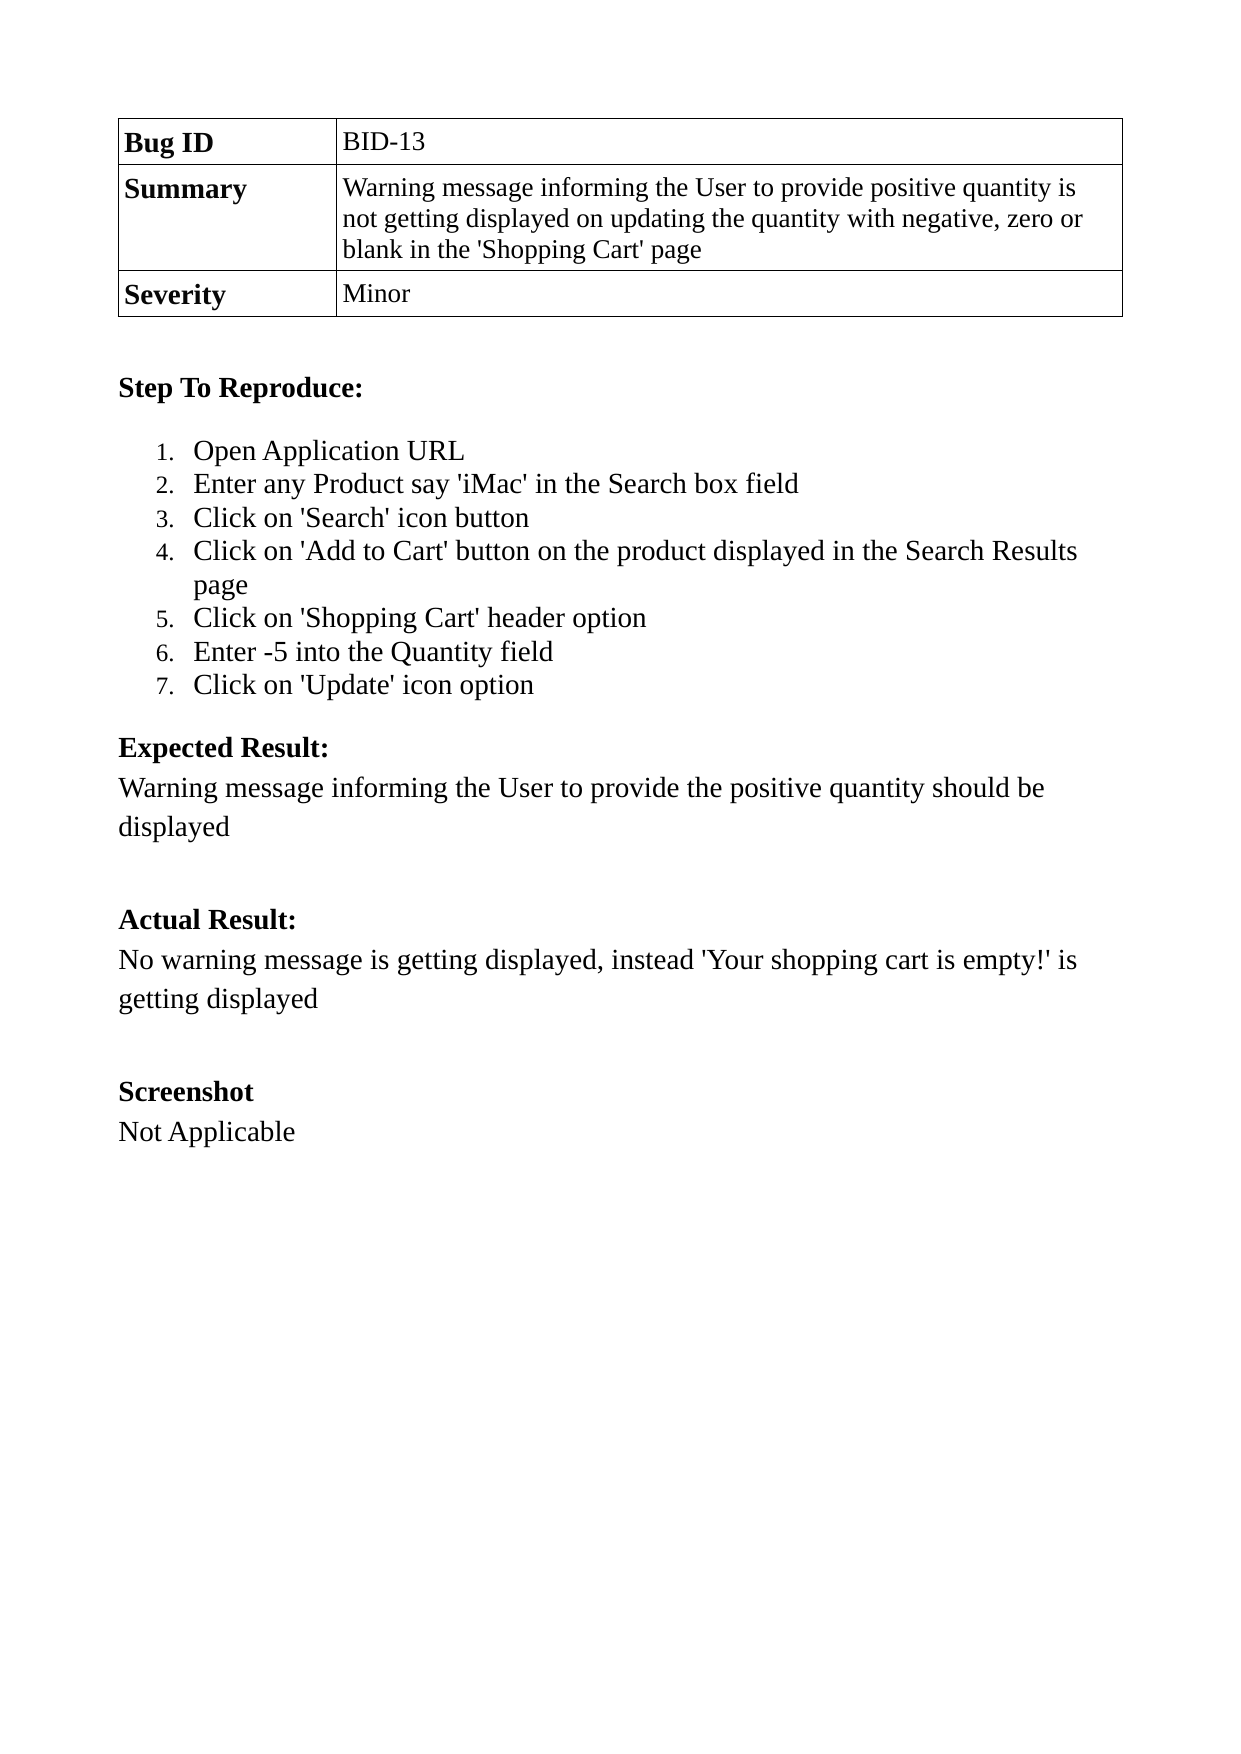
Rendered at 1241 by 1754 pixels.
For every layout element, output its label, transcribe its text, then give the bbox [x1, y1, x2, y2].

list Click on 'Search' icon button [156, 500, 1122, 533]
list Enter any Product say 'iMac' in the Search box field [156, 466, 1122, 500]
list Enter -5 into the Quantity field [156, 634, 1122, 667]
table_cell Warning message informing the User to provide positive quantity is not getting displayed on updating the quantity with negative, zero or blank in the 'Shopping Cart' page [337, 165, 1122, 270]
text Step To Reproduce: [118, 370, 1122, 403]
list Click on 'Shopping Cart' header option [156, 600, 1122, 634]
table_cell Minor [337, 271, 1122, 316]
table_header BID-13 [337, 119, 1122, 164]
text Screenshot [118, 1074, 1122, 1108]
list Click on 'Update' icon option [156, 667, 1122, 701]
table_cell Summary [119, 165, 336, 270]
text Actual Result: [118, 902, 1122, 936]
text Expected Result: [118, 730, 1122, 764]
text Warning message informing the User to provide the positive quantity should be displayed [118, 770, 1122, 842]
text Not Applicable [118, 1114, 1122, 1148]
list Click on 'Add to Cart' button on the product displayed in the Search Results page [156, 533, 1122, 600]
list Open Application URL [156, 433, 1122, 466]
text No warning message is getting displayed, instead 'Your shopping cart is empty!' is getting displayed [118, 942, 1122, 1014]
table_cell Severity [119, 271, 336, 316]
table_header Bug ID [119, 119, 336, 164]
